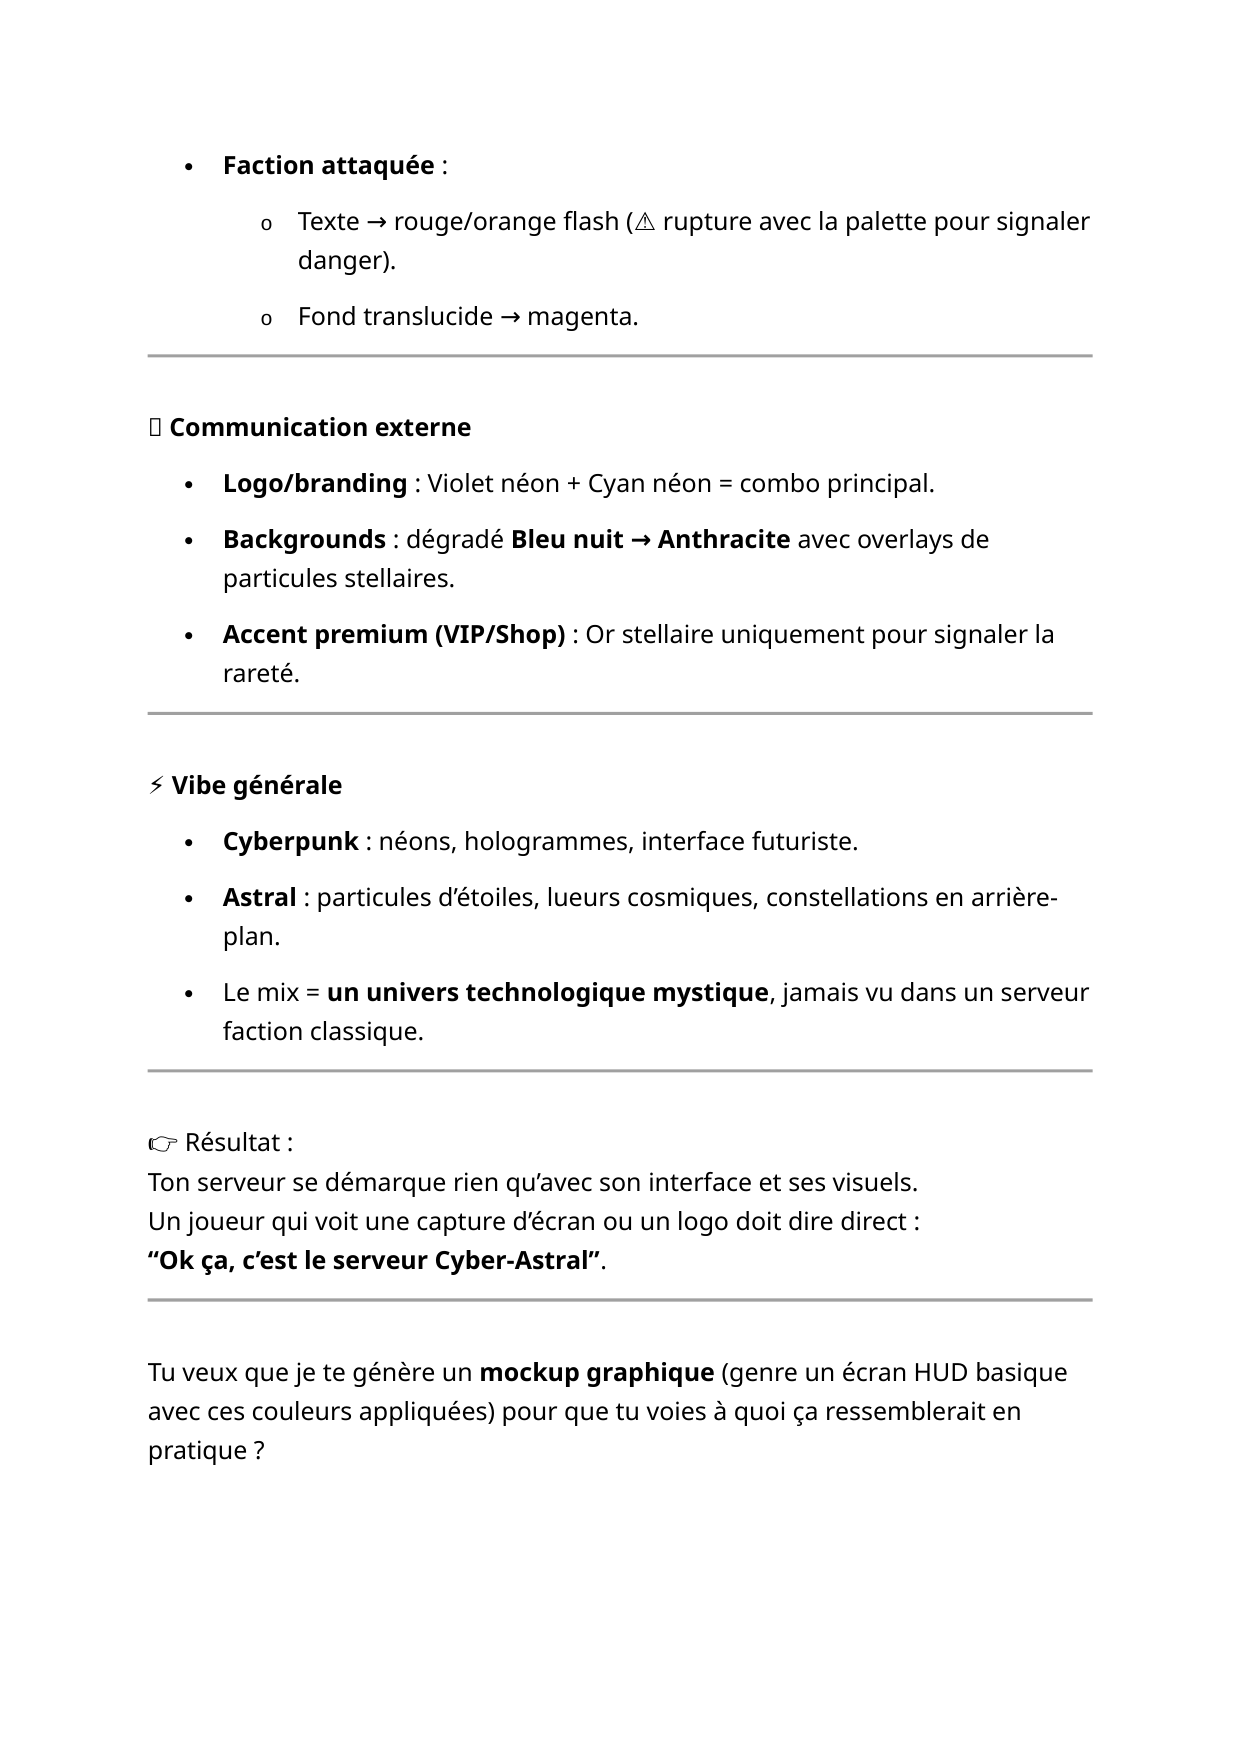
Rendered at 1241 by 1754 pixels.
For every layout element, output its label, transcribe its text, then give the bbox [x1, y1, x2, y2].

text ⚡ Vibe générale [148, 768, 1093, 802]
list Fond translucide → magenta. [260, 298, 1093, 332]
list Astral : particules d’étoiles, lueurs cosmiques, constellations en arrière-plan. [185, 879, 1093, 952]
list Logo/branding : Violet néon + Cyan néon = combo principal. [185, 466, 1093, 500]
text Tu veux que je te génère un mockup graphique (genre un écran HUD basique avec ces couleurs appliquées) pour que tu voies à quoi ça ressemblerait en pratique ? [148, 1354, 1093, 1467]
list Texte → rouge/orange flash (⚠️ rupture avec la palette pour signaler danger). [260, 203, 1093, 277]
text 👉 Résultat : Ton serveur se démarque rien qu’avec son interface et ses visuels. Un joueur qui voit une capture d’écran ou un logo doit dire direct : “Ok ça, c’est le serveur Cyber-Astral”. [148, 1125, 1093, 1277]
list Le mix = un univers technologique mystique, jamais vu dans un serveur faction classique. [185, 974, 1093, 1047]
list Cyberpunk : néons, hologrammes, interface futuriste. [185, 823, 1093, 857]
list Faction attaquée : [185, 148, 1093, 182]
list Accent premium (VIP/Shop) : Or stellaire uniquement pour signaler la rareté. [185, 617, 1093, 690]
list Backgrounds : dégradé Bleu nuit → Anthracite avec overlays de particules stellaires. [185, 522, 1093, 595]
text 📱 Communication externe [148, 410, 1093, 444]
